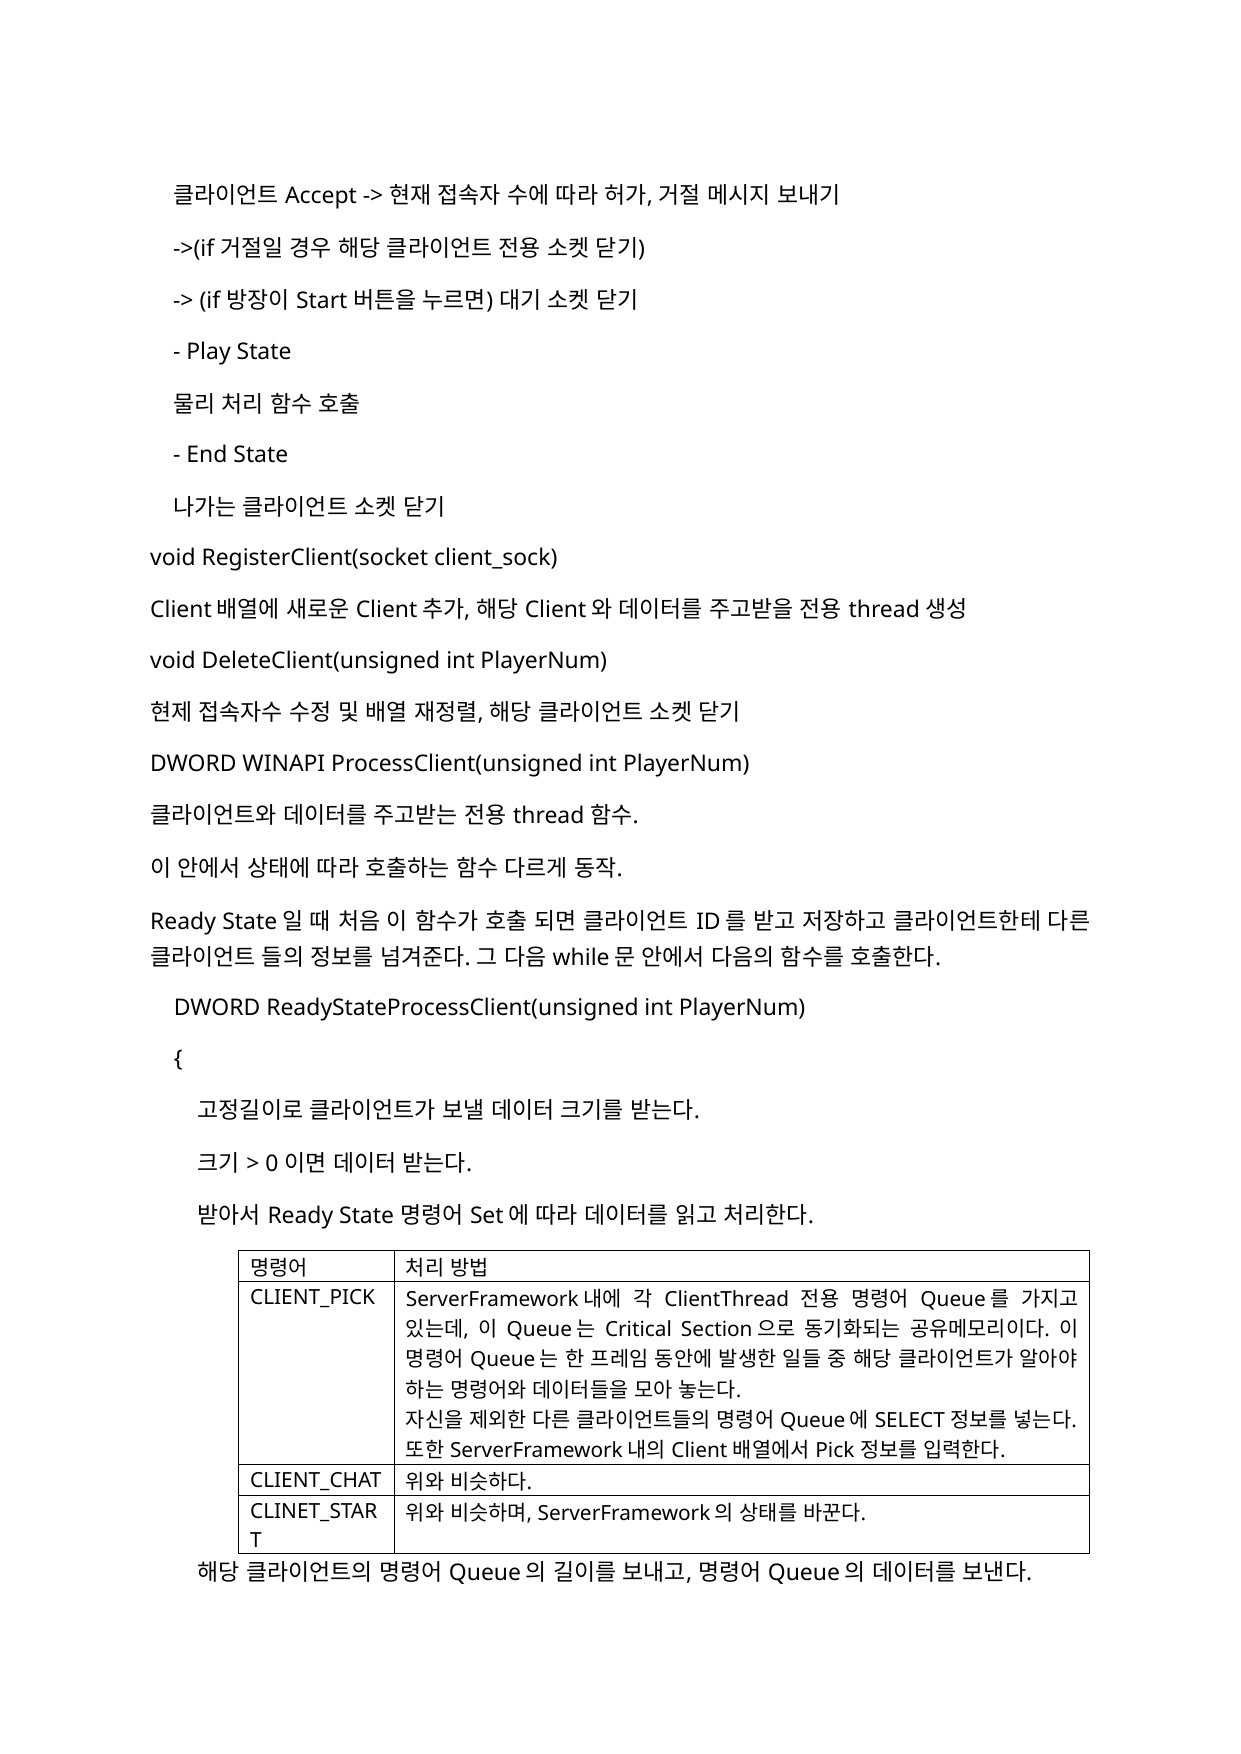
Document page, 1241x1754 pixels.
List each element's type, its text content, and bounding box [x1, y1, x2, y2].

table_header 처리 방법 [395, 1251, 1089, 1281]
text ->(if 거절일 경우 해당 클라이언트 전용 소켓 닫기) [150, 230, 1090, 263]
text - Play State [150, 335, 1090, 366]
text -> (if 방장이 Start 버튼을 누르면) 대기 소켓 닫기 [150, 282, 1090, 316]
text 클라이언트와 데이터를 주고받는 전용 thread 함수. [150, 797, 1090, 831]
text 현제 접속자수 수정 및 배열 재정렬, 해당 클라이언트 소켓 닫기 [150, 694, 1090, 728]
table_cell 위와 비슷하다. [395, 1465, 1089, 1495]
text - End State [150, 438, 1090, 469]
text Ready State일 때 처음 이 함수가 호출 되면 클라이언트 ID를 받고 저장하고 클라이언트한테 다른 클라이언트 들의 정보를 넘겨준다. 그 다음 while문 안에서 다음의 함수를 호출한다. [150, 902, 1090, 972]
text 나가는 클라이언트 소켓 닫기 [150, 488, 1090, 522]
text 크기 > 0 이면 데이터 받는다. [150, 1144, 1090, 1178]
table_header 명령어 [239, 1251, 394, 1281]
table_cell 위와 비슷하며, ServerFramework의 상태를 바꾼다. [395, 1496, 1089, 1553]
text Client배열에 새로운 Client추가, 해당 Client와 데이터를 주고받을 전용 thread 생성 [150, 591, 1090, 624]
text 물리 처리 함수 호출 [150, 385, 1090, 419]
text DWORD ReadyStateProcessClient(unsigned int PlayerNum) [150, 991, 1090, 1022]
table_cell CLIENT_PICK [239, 1282, 394, 1464]
text void DeleteClient(unsigned int PlayerNum) [150, 644, 1090, 675]
text { [150, 1041, 1090, 1073]
text DWORD WINAPI ProcessClient(unsigned int PlayerNum) [150, 747, 1090, 778]
text 이 안에서 상태에 따라 호출하는 함수 다르게 동작. [150, 850, 1090, 883]
text 받아서 Ready State 명령어 Set에 따라 데이터를 읽고 처리한다. [150, 1197, 1090, 1230]
table_cell ServerFramework내에 각 ClientThread 전용 명령어 Queue를 가지고 있는데, 이 Queue는 Critical Section으로 동기화되는 공유메모리이다. 이 명령어 Queue는 한 프레임 동안에 발생한 일들 중 해당 클라이언트가 알아야 하는 명령어와 데이터들을 모아 놓는다. 자신을 제외한 다른 클라이언트들의 명령어 Queue에 SELECT 정보를 넣는다. 또한 ServerFramework내의 Client 배열에서 Pick 정보를 입력한다. [395, 1282, 1089, 1464]
text 클라이언트 Accept -> 현재 접속자 수에 따라 허가, 거절 메시지 보내기 [150, 177, 1090, 211]
text 고정길이로 클라이언트가 보낼 데이터 크기를 받는다. [150, 1092, 1090, 1125]
table_cell CLIENT_CHAT [239, 1465, 394, 1495]
text void RegisterClient(socket client_sock) [150, 541, 1090, 572]
table_cell CLINET_START [239, 1496, 394, 1553]
text 해당 클라이언트의 명령어 Queue의 길이를 보내고, 명령어 Queue의 데이터를 보낸다. [150, 1554, 1090, 1587]
